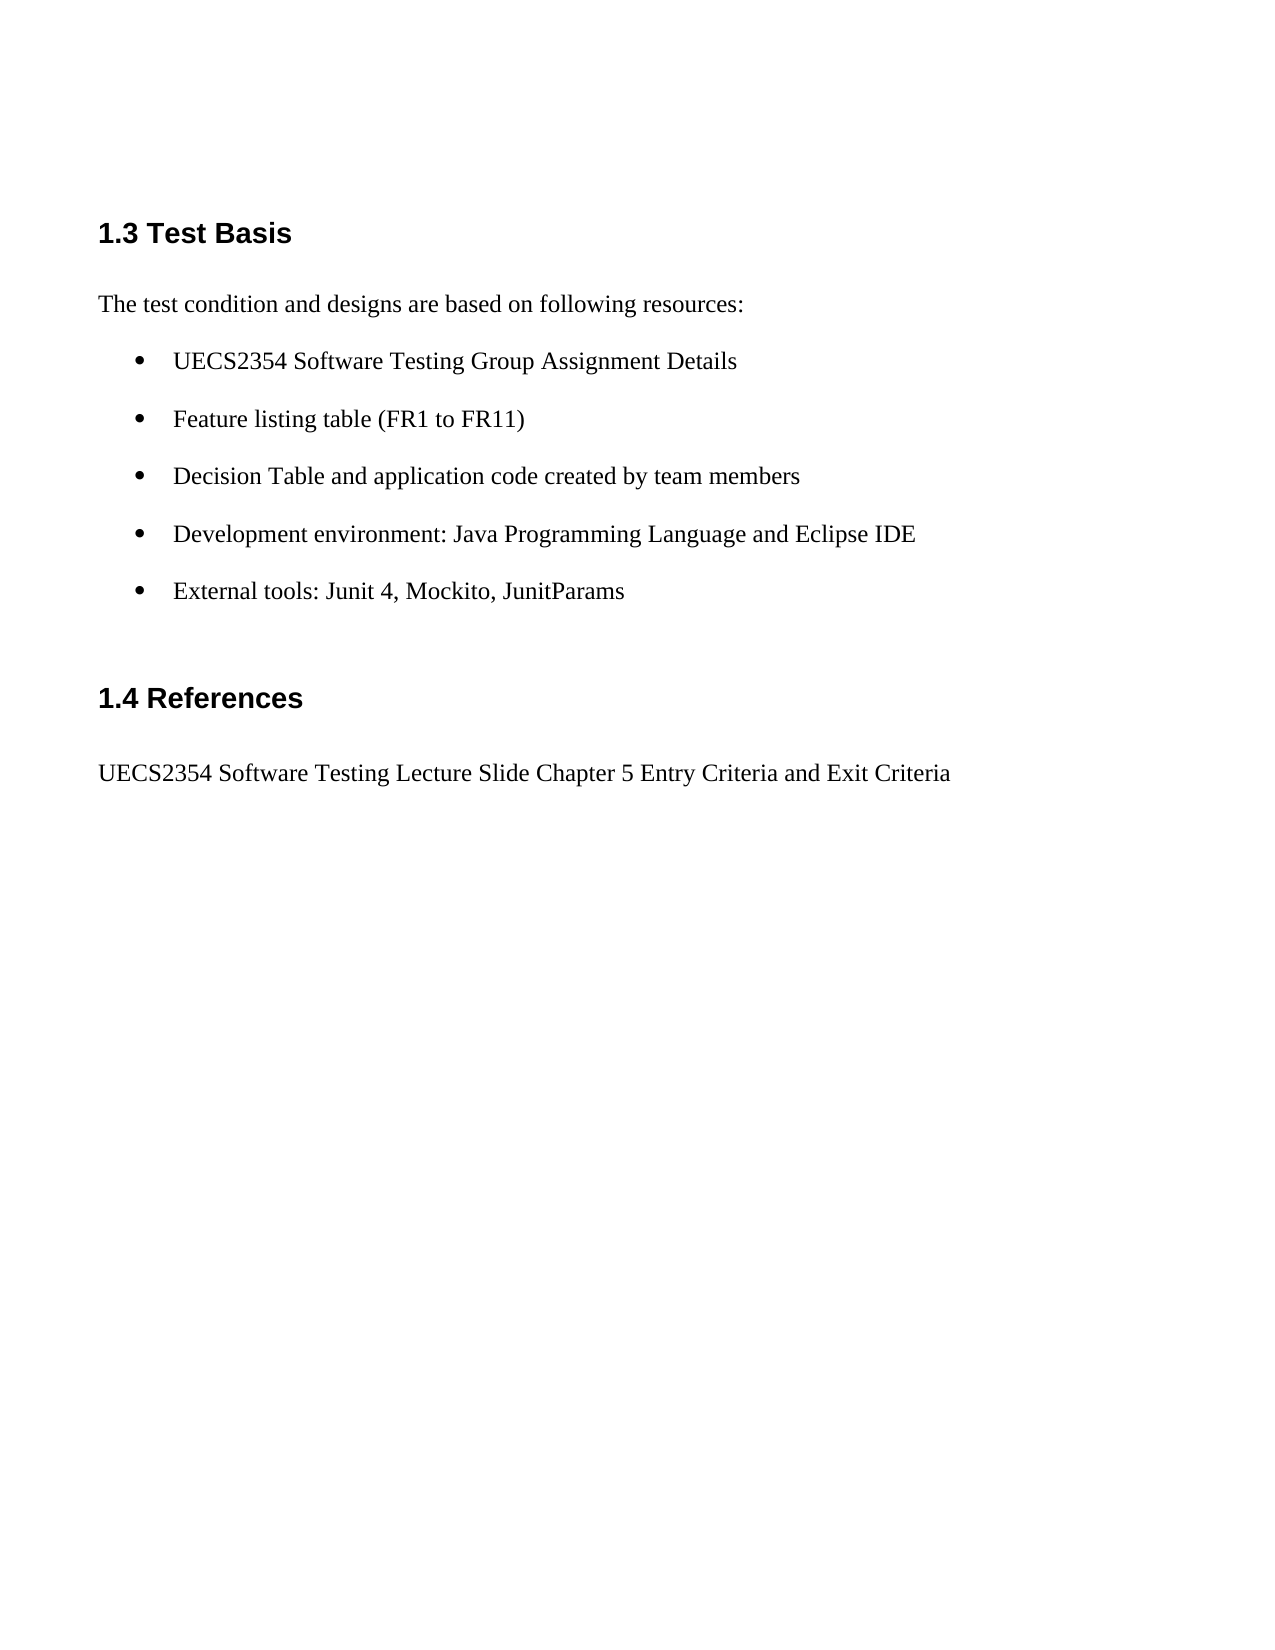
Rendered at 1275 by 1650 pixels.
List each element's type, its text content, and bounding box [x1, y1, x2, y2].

subtitle 1.4 References [98, 682, 1148, 715]
list Development environment: Java Programming Language and Eclipse IDE [135, 519, 1148, 547]
list Decision Table and application code created by team members [135, 461, 1148, 490]
list Feature listing table (FR1 to FR11) [135, 404, 1148, 432]
list External tools: Junit 4, Mockito, JunitParams [135, 576, 1148, 605]
list UECS2354 Software Testing Group Assignment Details [135, 346, 1148, 375]
text The test condition and designs are based on following resources: [98, 289, 1148, 317]
subtitle 1.3 Test Basis [98, 216, 1148, 249]
text UECS2354 Software Testing Lecture Slide Chapter 5 Entry Criteria and Exit Criteria [98, 758, 1148, 787]
